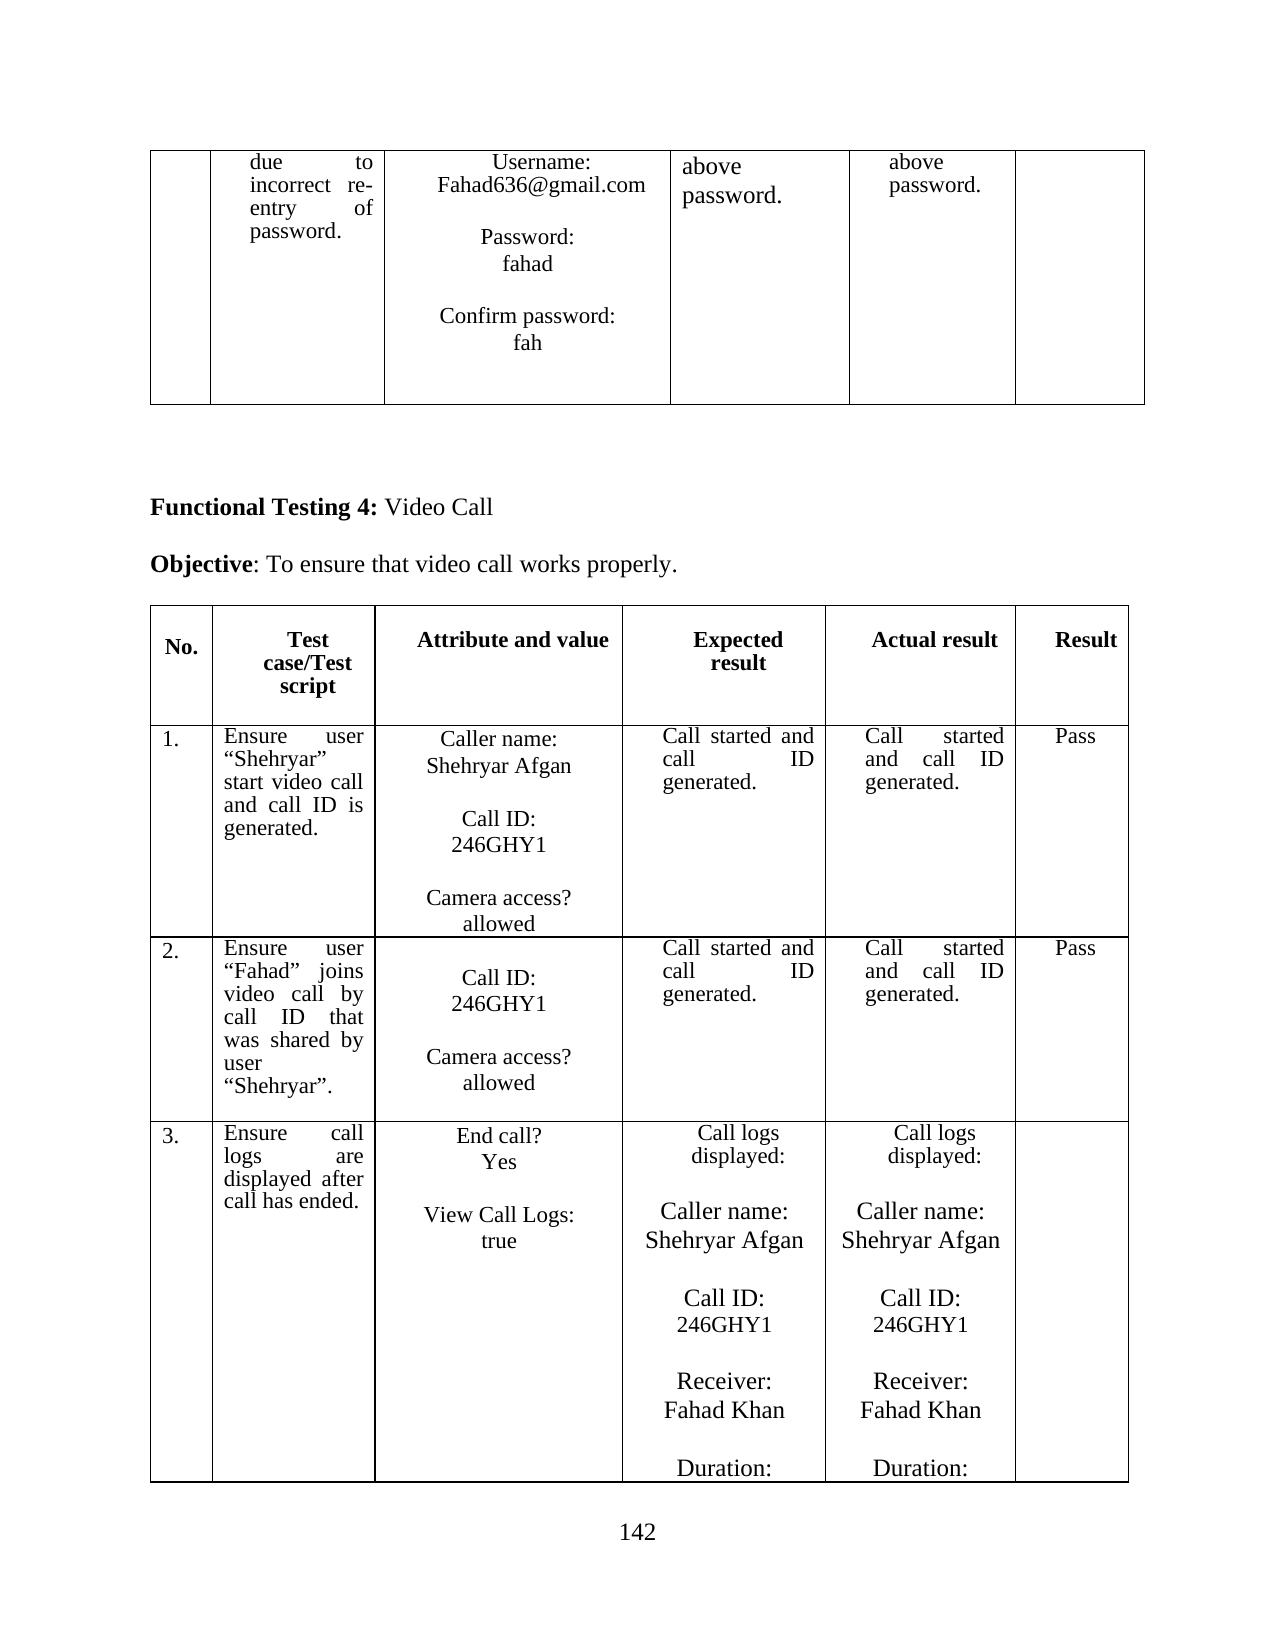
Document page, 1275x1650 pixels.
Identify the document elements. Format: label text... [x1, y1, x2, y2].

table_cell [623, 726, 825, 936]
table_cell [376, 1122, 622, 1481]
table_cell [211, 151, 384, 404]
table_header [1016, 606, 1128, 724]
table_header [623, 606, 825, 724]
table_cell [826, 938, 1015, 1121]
text Objective: To ensure that video call works properly. [150, 549, 1125, 578]
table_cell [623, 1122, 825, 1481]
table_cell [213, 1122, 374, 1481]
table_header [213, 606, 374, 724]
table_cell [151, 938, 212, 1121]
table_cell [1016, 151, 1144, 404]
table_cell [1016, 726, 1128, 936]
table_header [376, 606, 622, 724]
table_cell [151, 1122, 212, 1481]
text Functional Testing 4: Video Call [150, 492, 1125, 520]
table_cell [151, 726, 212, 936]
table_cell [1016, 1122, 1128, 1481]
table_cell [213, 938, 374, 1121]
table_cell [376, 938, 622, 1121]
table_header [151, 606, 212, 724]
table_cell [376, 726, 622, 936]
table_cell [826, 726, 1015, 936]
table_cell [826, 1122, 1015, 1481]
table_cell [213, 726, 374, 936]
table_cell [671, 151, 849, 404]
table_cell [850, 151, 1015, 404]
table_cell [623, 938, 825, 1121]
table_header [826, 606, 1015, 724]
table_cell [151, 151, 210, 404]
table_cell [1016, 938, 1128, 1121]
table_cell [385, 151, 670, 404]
